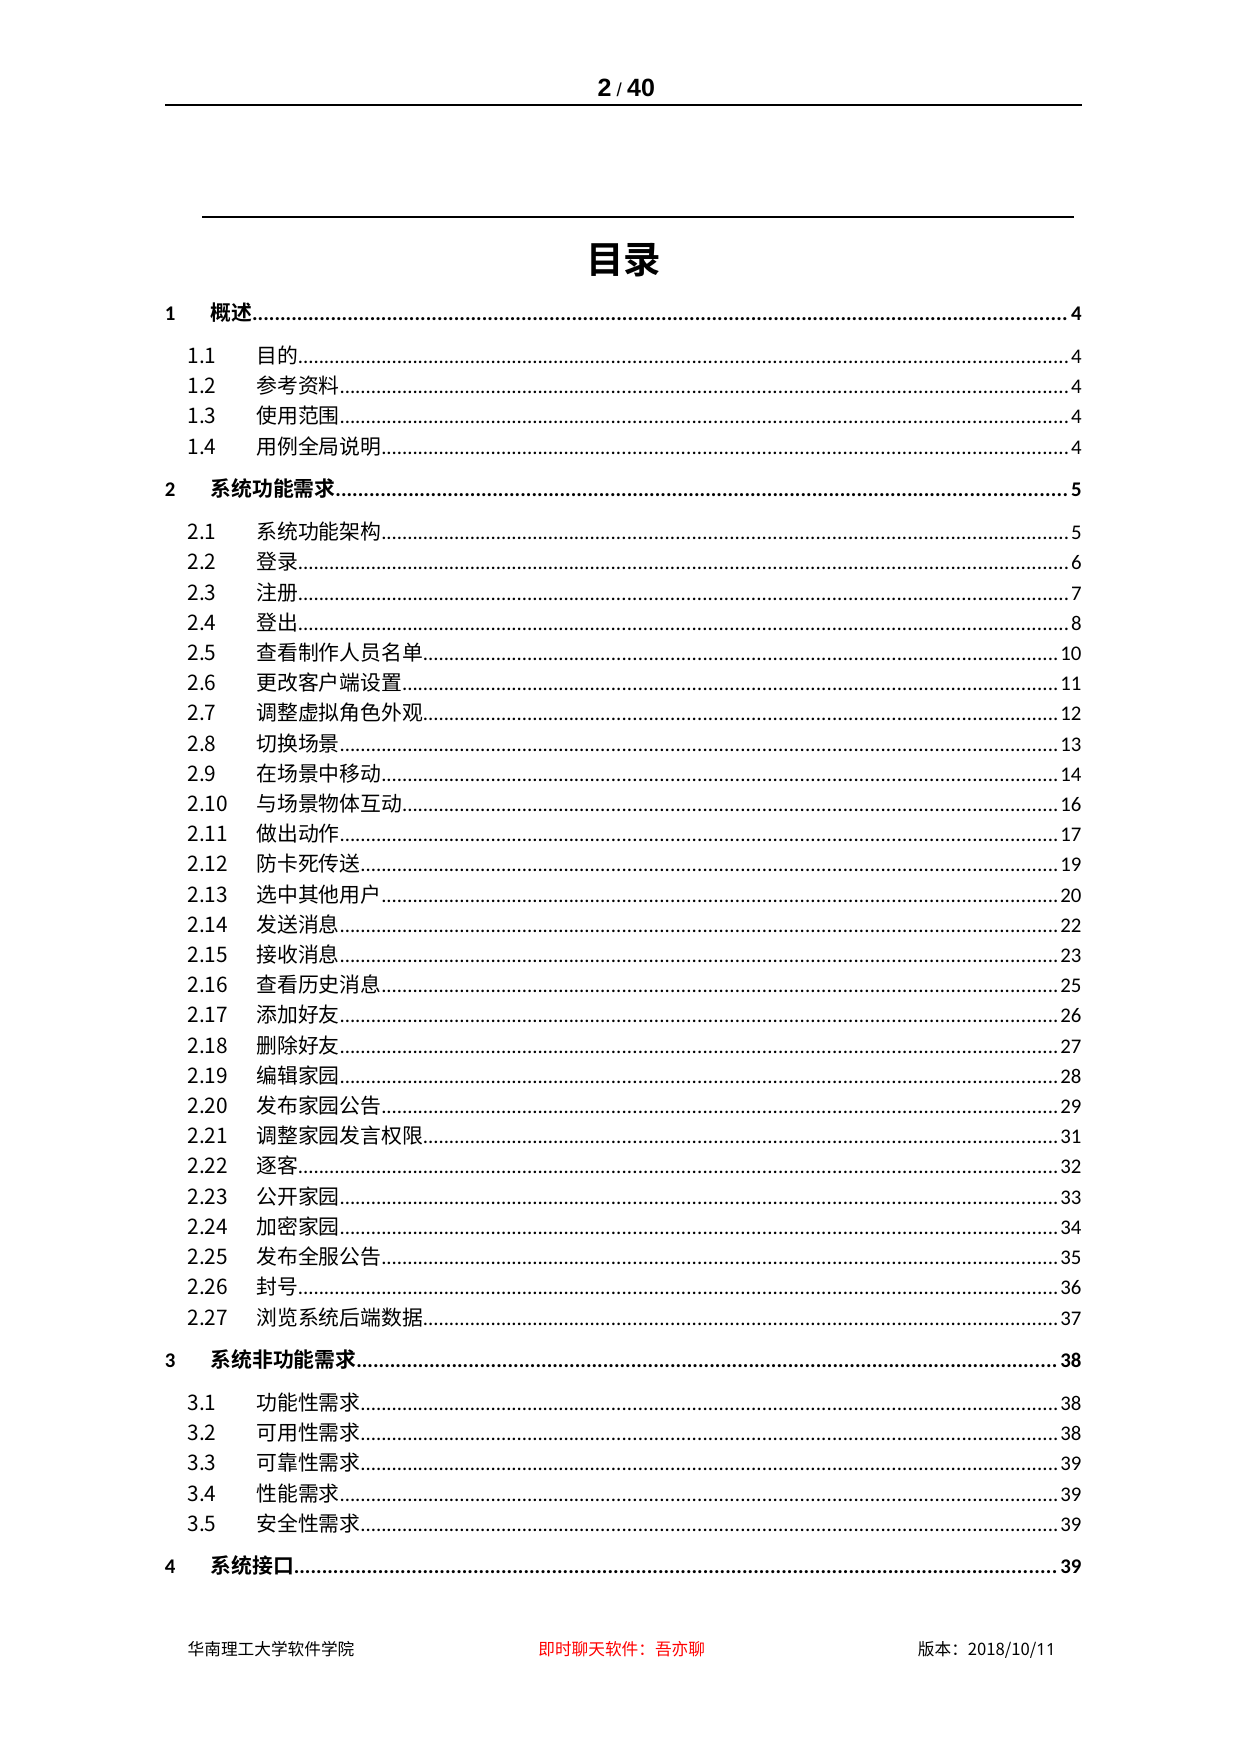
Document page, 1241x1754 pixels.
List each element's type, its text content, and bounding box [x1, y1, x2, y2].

text 2.15 接收消息 23 [187, 938, 1082, 968]
text 2.26 封号 36 [187, 1271, 1082, 1301]
text 2.7 调整虚拟角色外观 12 [187, 697, 1082, 727]
text 2.12 防卡死传送 19 [187, 848, 1082, 878]
text 2.10 与场景物体互动 16 [187, 787, 1082, 817]
text 2.13 选中其他用户 20 [187, 878, 1082, 908]
text 2.1 系统功能架构 5 [187, 515, 1082, 546]
text 1.4 用例全局说明 4 [187, 430, 1082, 460]
text 2.21 调整家园发言权限 31 [187, 1119, 1082, 1150]
text 2.20 发布家园公告 29 [187, 1089, 1082, 1119]
text 目录 [164, 230, 1082, 284]
text 2.17 添加好友 26 [187, 999, 1082, 1029]
text 3.2 可用性需求 38 [187, 1416, 1082, 1447]
text 1 概述 4 [164, 297, 1082, 327]
text 3.1 功能性需求 38 [187, 1386, 1082, 1416]
text 2.14 发送消息 22 [187, 908, 1082, 938]
text 1.1 目的 4 [187, 339, 1082, 369]
text 2.4 登出 8 [187, 606, 1082, 636]
text 2.8 切换场景 13 [187, 727, 1082, 757]
text 2.27 浏览系统后端数据 37 [187, 1301, 1082, 1331]
text 2.5 查看制作人员名单 10 [187, 636, 1082, 666]
text 2.24 加密家园 34 [187, 1210, 1082, 1240]
text 2.3 注册 7 [187, 576, 1082, 606]
text 2.2 登录 6 [187, 546, 1082, 576]
text 2.25 发布全服公告 35 [187, 1240, 1082, 1271]
text 2.11 做出动作 17 [187, 817, 1082, 848]
text 3 系统非功能需求 38 [164, 1343, 1082, 1374]
text 2.22 逐客 32 [187, 1150, 1082, 1180]
text 3.5 安全性需求 39 [187, 1507, 1082, 1537]
text 2.18 删除好友 27 [187, 1029, 1082, 1059]
text 1.2 参考资料 4 [187, 369, 1082, 400]
text 2.6 更改客户端设置 11 [187, 666, 1082, 697]
text 2.23 公开家园 33 [187, 1180, 1082, 1210]
text 2 系统功能需求 5 [164, 473, 1082, 503]
text 3.4 性能需求 39 [187, 1477, 1082, 1507]
text 1.3 使用范围 4 [187, 400, 1082, 430]
text 2.9 在场景中移动 14 [187, 757, 1082, 787]
text 2.16 查看历史消息 25 [187, 968, 1082, 999]
text 4 系统接口 39 [164, 1550, 1082, 1580]
text 2.19 编辑家园 28 [187, 1059, 1082, 1089]
text 3.3 可靠性需求 39 [187, 1447, 1082, 1477]
